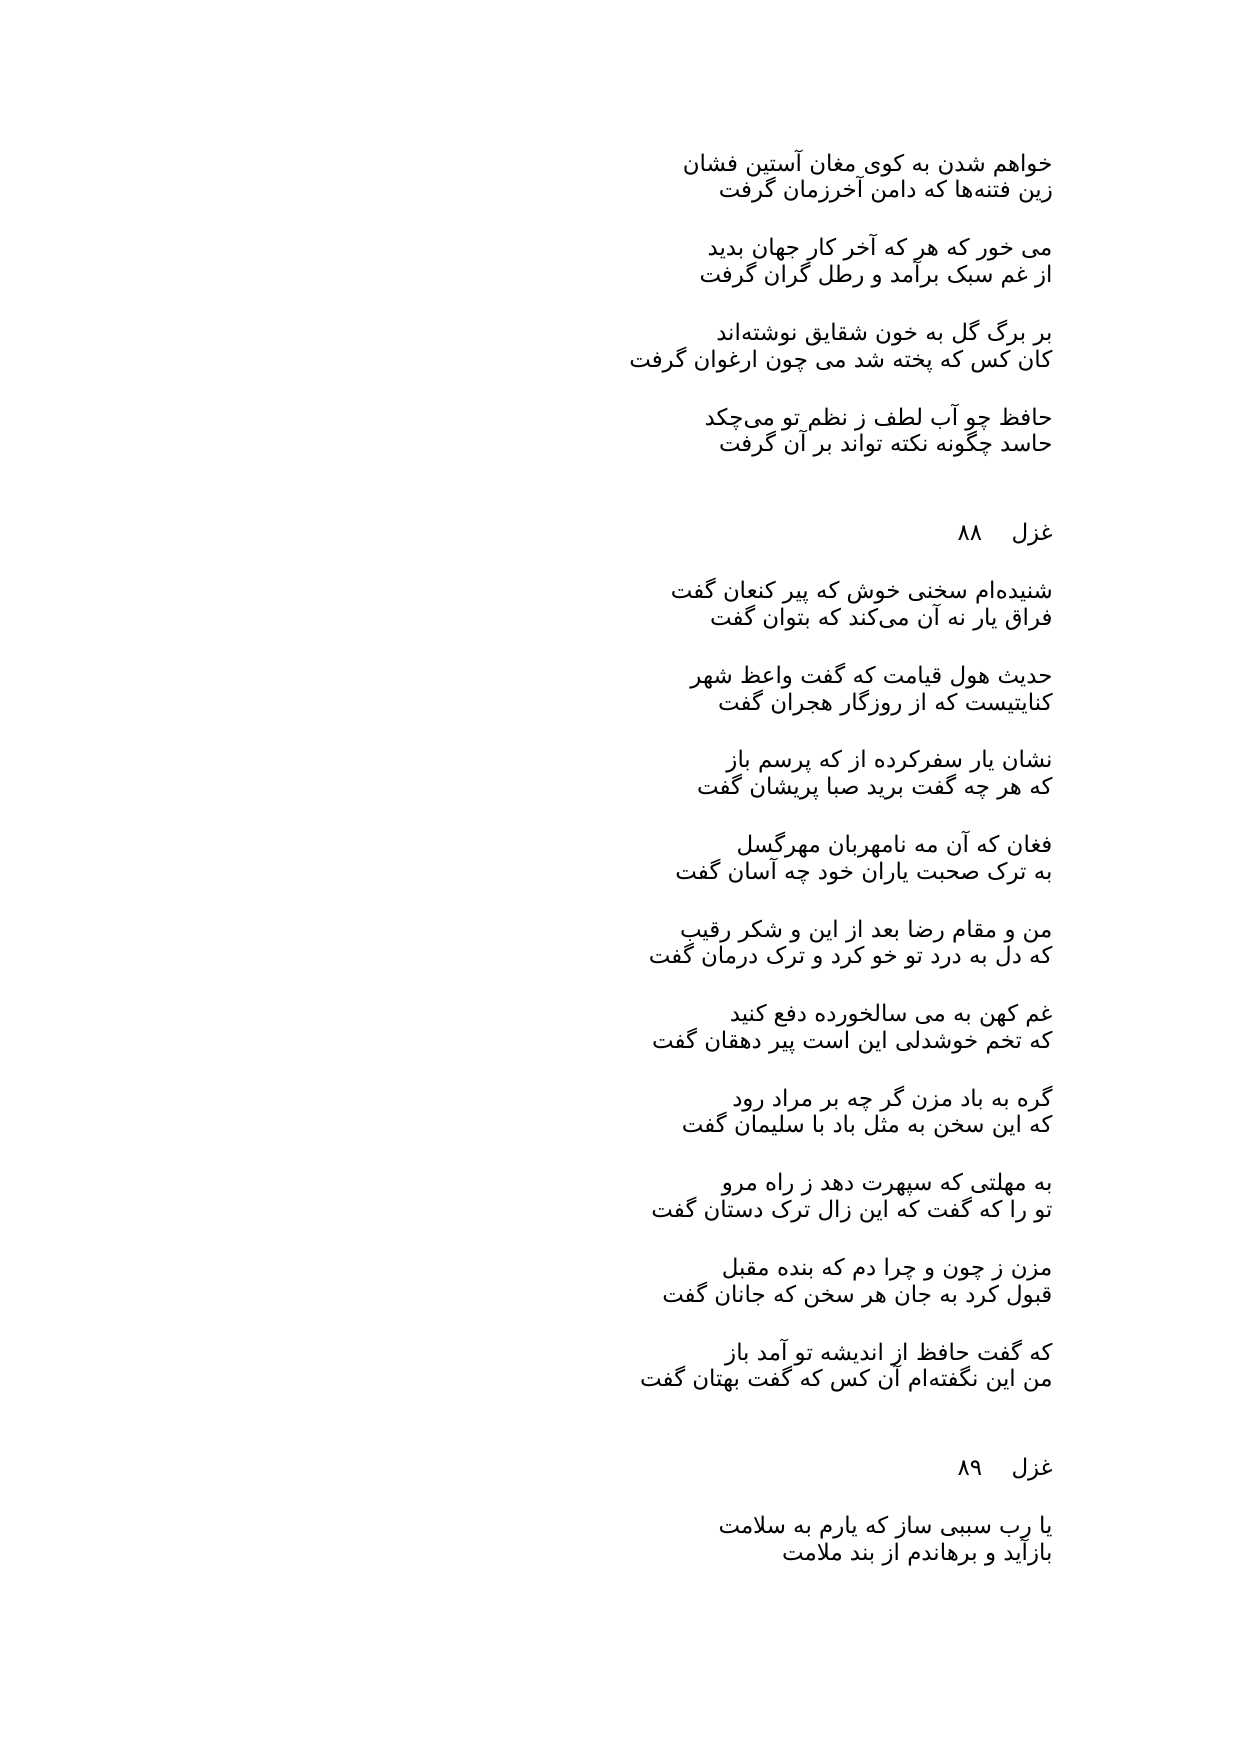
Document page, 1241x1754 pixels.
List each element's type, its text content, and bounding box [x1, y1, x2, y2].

text که گفت حافظ از انديشه تو آمد باز [187, 1339, 1053, 1365]
text که تخم خوشدلی اين است پير دهقان گفت [187, 1027, 1053, 1054]
text بر برگ گل به خون شقايق نوشته‌اند [187, 319, 1053, 346]
text که هر چه گفت بريد صبا پريشان گفت [187, 773, 1053, 800]
text نشان يار سفرکرده از که پرسم باز [187, 747, 1053, 773]
text غزل ۸۸ [187, 519, 1053, 546]
text کنايتيست که از روزگار هجران گفت [187, 689, 1053, 715]
text که دل به درد تو خو کرد و ترک درمان گفت [187, 942, 1053, 969]
text می خور که هر که آخر کار جهان بديد [187, 234, 1053, 261]
text که اين سخن به مثل باد با سليمان گفت [187, 1112, 1053, 1138]
text زين فتنه‌ها که دامن آخرزمان گرفت [187, 177, 1053, 203]
text يا رب سببی ساز که يارم به سلامت [187, 1512, 1053, 1539]
text به ترک صحبت ياران خود چه آسان گفت [187, 858, 1053, 884]
text فغان که آن مه نامهربان مهرگسل [187, 831, 1053, 858]
text کان کس که پخته شد می چون ارغوان گرفت [187, 346, 1053, 372]
text فراق يار نه آن می‌کند که بتوان گفت [187, 604, 1053, 631]
text از غم سبک برآمد و رطل گران گرفت [187, 261, 1053, 288]
text تو را که گفت که اين زال ترک دستان گفت [187, 1196, 1053, 1223]
text حاسد چگونه نکته تواند بر آن گرفت [187, 430, 1053, 457]
text شنيده‌ام سخنی خوش که پير کنعان گفت [187, 577, 1053, 604]
text مزن ز چون و چرا دم که بنده مقبل [187, 1254, 1053, 1281]
text حافظ چو آب لطف ز نظم تو می‌چکد [187, 404, 1053, 430]
text غزل ۸۹ [187, 1454, 1053, 1481]
text بازآيد و برهاندم از بند ملامت [187, 1539, 1053, 1566]
text خواهم شدن به کوی مغان آستين فشان [187, 150, 1053, 177]
text حديث هول قيامت که گفت واعظ شهر [187, 662, 1053, 689]
text من و مقام رضا بعد از اين و شکر رقيب [187, 916, 1053, 942]
text قبول کرد به جان هر سخن که جانان گفت [187, 1281, 1053, 1307]
text غم کهن به می سالخورده دفع کنيد [187, 1000, 1053, 1027]
text به مهلتی که سپهرت دهد ز راه مرو [187, 1169, 1053, 1196]
text من اين نگفته‌ام آن کس که گفت بهتان گفت [187, 1365, 1053, 1392]
text گره به باد مزن گر چه بر مراد رود [187, 1085, 1053, 1112]
